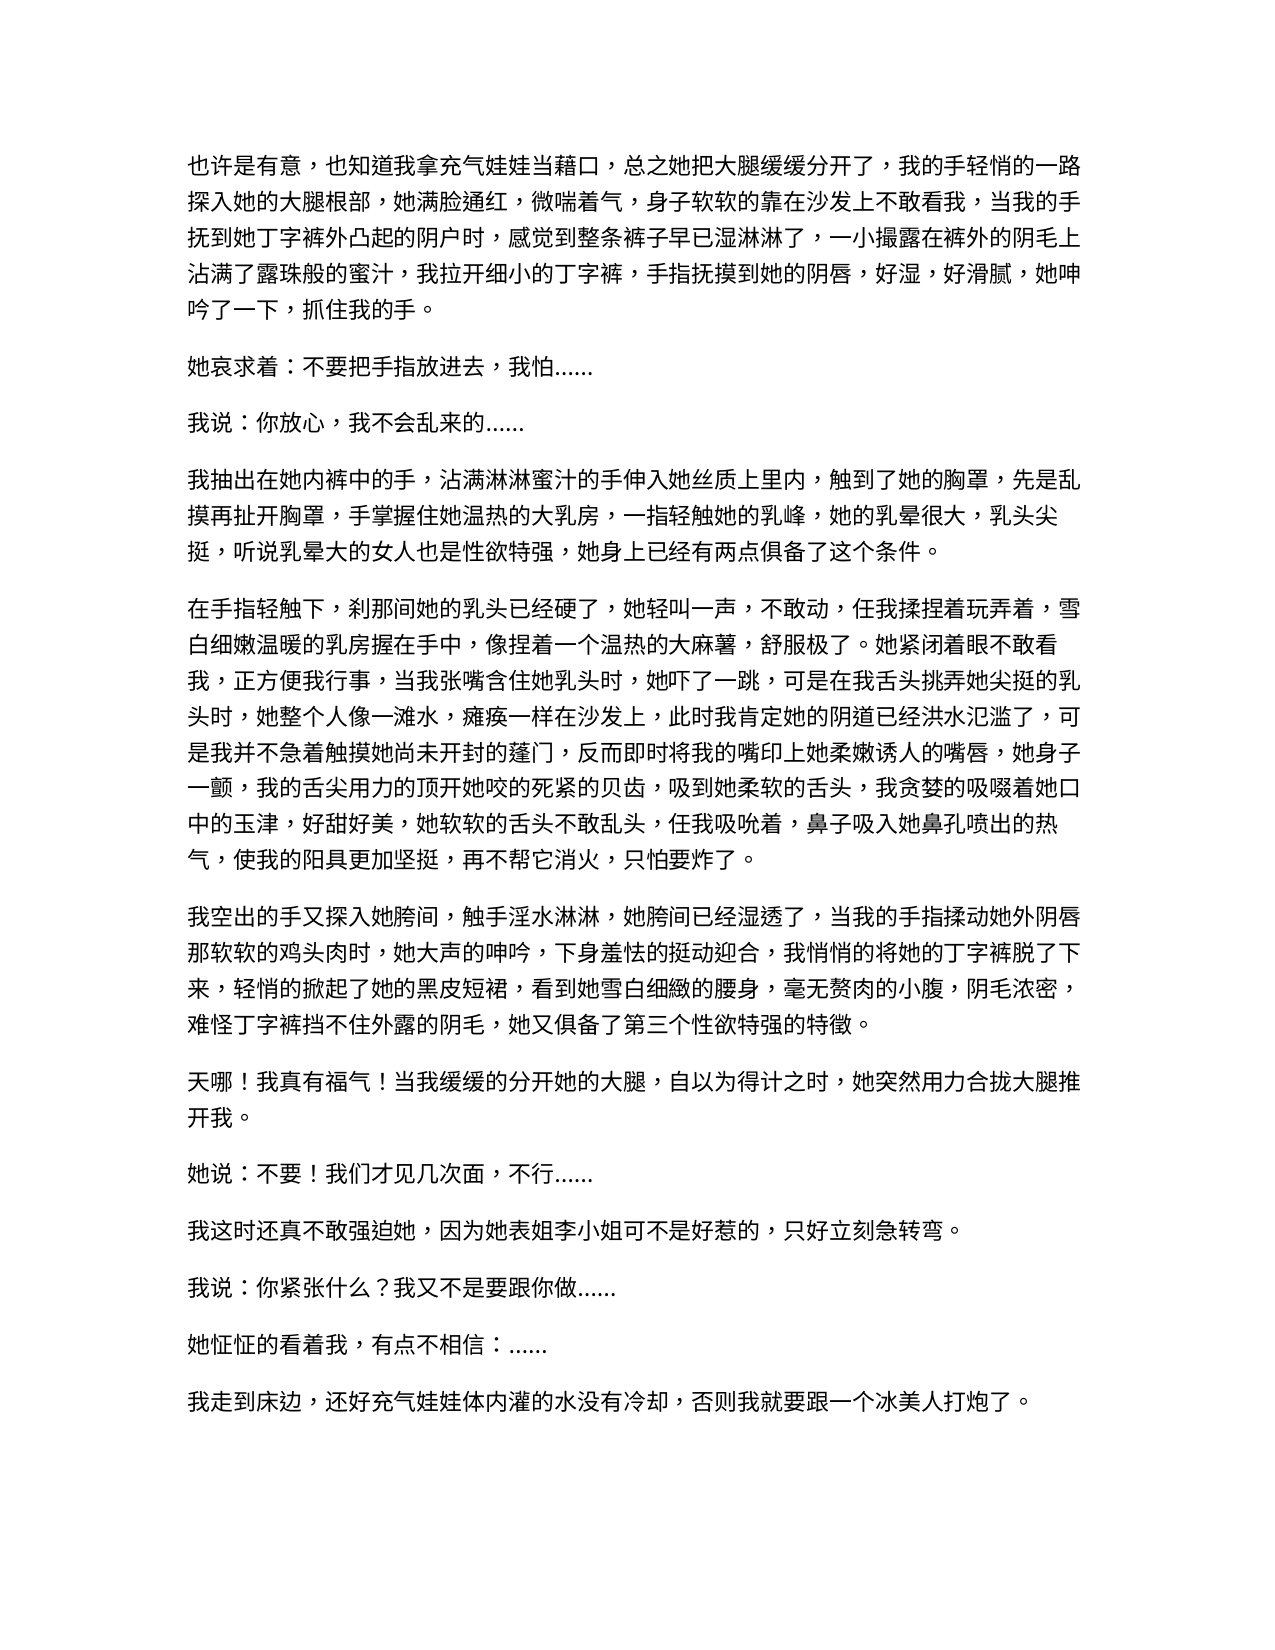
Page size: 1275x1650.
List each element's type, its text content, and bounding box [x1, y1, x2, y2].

text 我说：你紧张什么？我又不是要跟你做…… [187, 1272, 1087, 1303]
text 她哀求着：不要把手指放进去，我怕…… [187, 351, 1087, 382]
text 我抽出在她内裤中的手，沾满淋淋蜜汁的手伸入她丝质上里内，触到了她的胸罩，先是乱摸再扯开胸罩，手掌握住她温热的大乳房，一指轻触她的乳峰，她的乳晕很大，乳头尖挺，听说乳晕大的女人也是性欲特强，她身上已经有两点俱备了这个条件。 [187, 464, 1087, 567]
text 她怔怔的看着我，有点不相信：…… [187, 1329, 1087, 1360]
text 我空出的手又探入她胯间，触手淫水淋淋，她胯间已经湿透了，当我的手指揉动她外阴唇那软软的鸡头肉时，她大声的呻吟，下身羞怯的挺动迎合，我悄悄的将她的丁字裤脱了下来，轻悄的掀起了她的黑皮短裙，看到她雪白细緻的腰身，毫无赘肉的小腹，阴毛浓密，难怪丁字裤挡不住外露的阴毛，她又俱备了第三个性欲特强的特徵。 [187, 901, 1087, 1040]
text 我走到床边，还好充气娃娃体内灌的水没有冷却，否则我就要跟一个冰美人打炮了。 [187, 1385, 1087, 1417]
text 天哪！我真有福气！当我缓缓的分开她的大腿，自以为得计之时，她突然用力合拢大腿推开我。 [187, 1066, 1087, 1133]
text 也许是有意，也知道我拿充气娃娃当藉口，总之她把大腿缓缓分开了，我的手轻悄的一路探入她的大腿根部，她满脸通红，微喘着气，身子软软的靠在沙发上不敢看我，当我的手抚到她丁字裤外凸起的阴户时，感觉到整条裤子早已湿淋淋了，一小撮露在裤外的阴毛上沾满了露珠般的蜜汁，我拉开细小的丁字裤，手指抚摸到她的阴唇，好湿，好滑腻，她呻吟了一下，抓住我的手。 [187, 150, 1087, 325]
text 我这时还真不敢强迫她，因为她表姐李小姐可不是好惹的，只好立刻急转弯。 [187, 1215, 1087, 1246]
text 她说：不要！我们才见几次面，不行…… [187, 1158, 1087, 1189]
text 在手指轻触下，刹那间她的乳头已经硬了，她轻叫一声，不敢动，任我揉捏着玩弄着，雪白细嫩温暖的乳房握在手中，像捏着一个温热的大麻薯，舒服极了。她紧闭着眼不敢看我，正方便我行事，当我张嘴含住她乳头时，她吓了一跳，可是在我舌头挑弄她尖挺的乳头时，她整个人像一滩水，瘫痪一样在沙发上，此时我肯定她的阴道已经洪水氾滥了，可是我并不急着触摸她尚未开封的蓬门，反而即时将我的嘴印上她柔嫩诱人的嘴唇，她身子一颤，我的舌尖用力的顶开她咬的死紧的贝齿，吸到她柔软的舌头，我贪婪的吸啜着她口中的玉津，好甜好美，她软软的舌头不敢乱头，任我吸吮着，鼻子吸入她鼻孔喷出的热气，使我的阳具更加坚挺，再不帮它消火，只怕要炸了。 [187, 593, 1087, 876]
text 我说：你放心，我不会乱来的…… [187, 407, 1087, 438]
